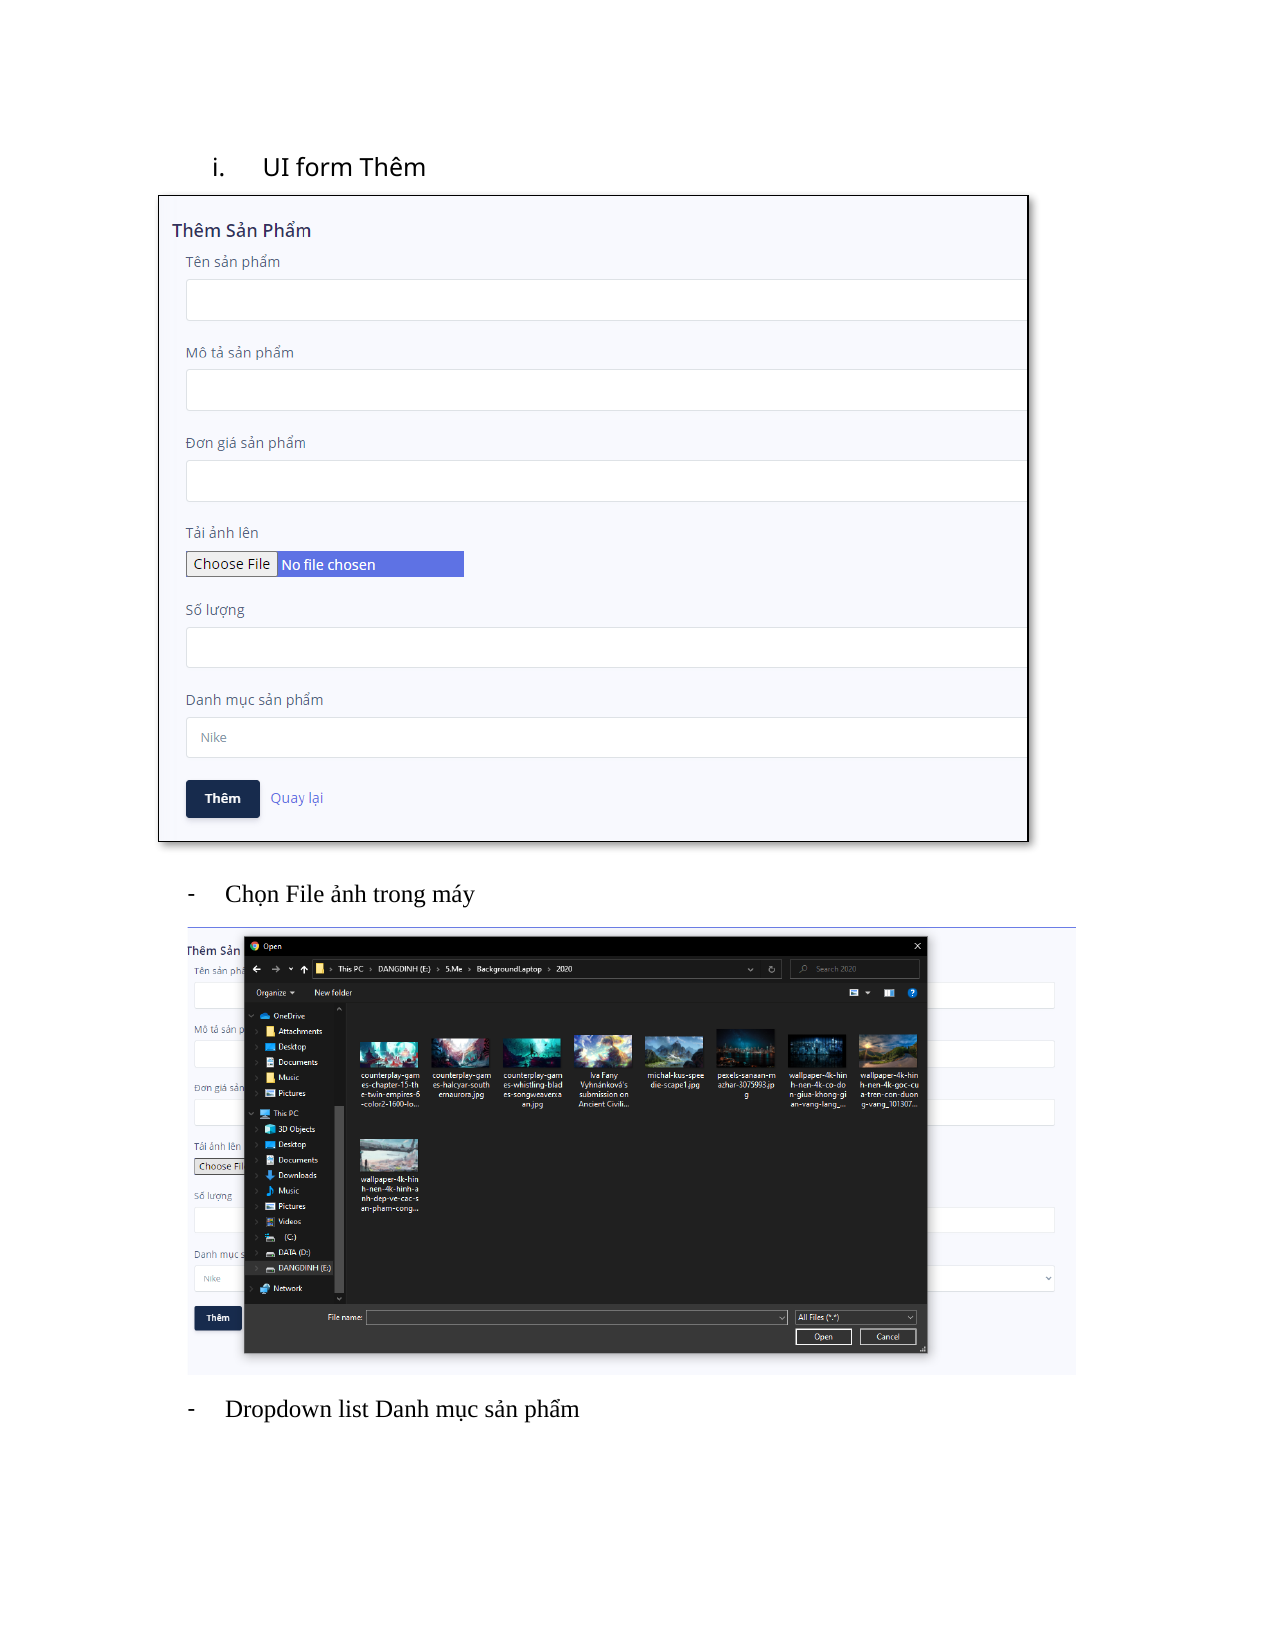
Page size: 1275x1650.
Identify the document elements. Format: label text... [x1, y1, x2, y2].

list Dropdown list Danh mục sản phẩm [187, 1393, 1125, 1424]
subtitle UI form Thêm [225, 150, 1125, 184]
picture [187, 927, 1076, 1375]
list Chọn File ảnh trong máy [187, 878, 1125, 908]
picture [159, 196, 1027, 841]
